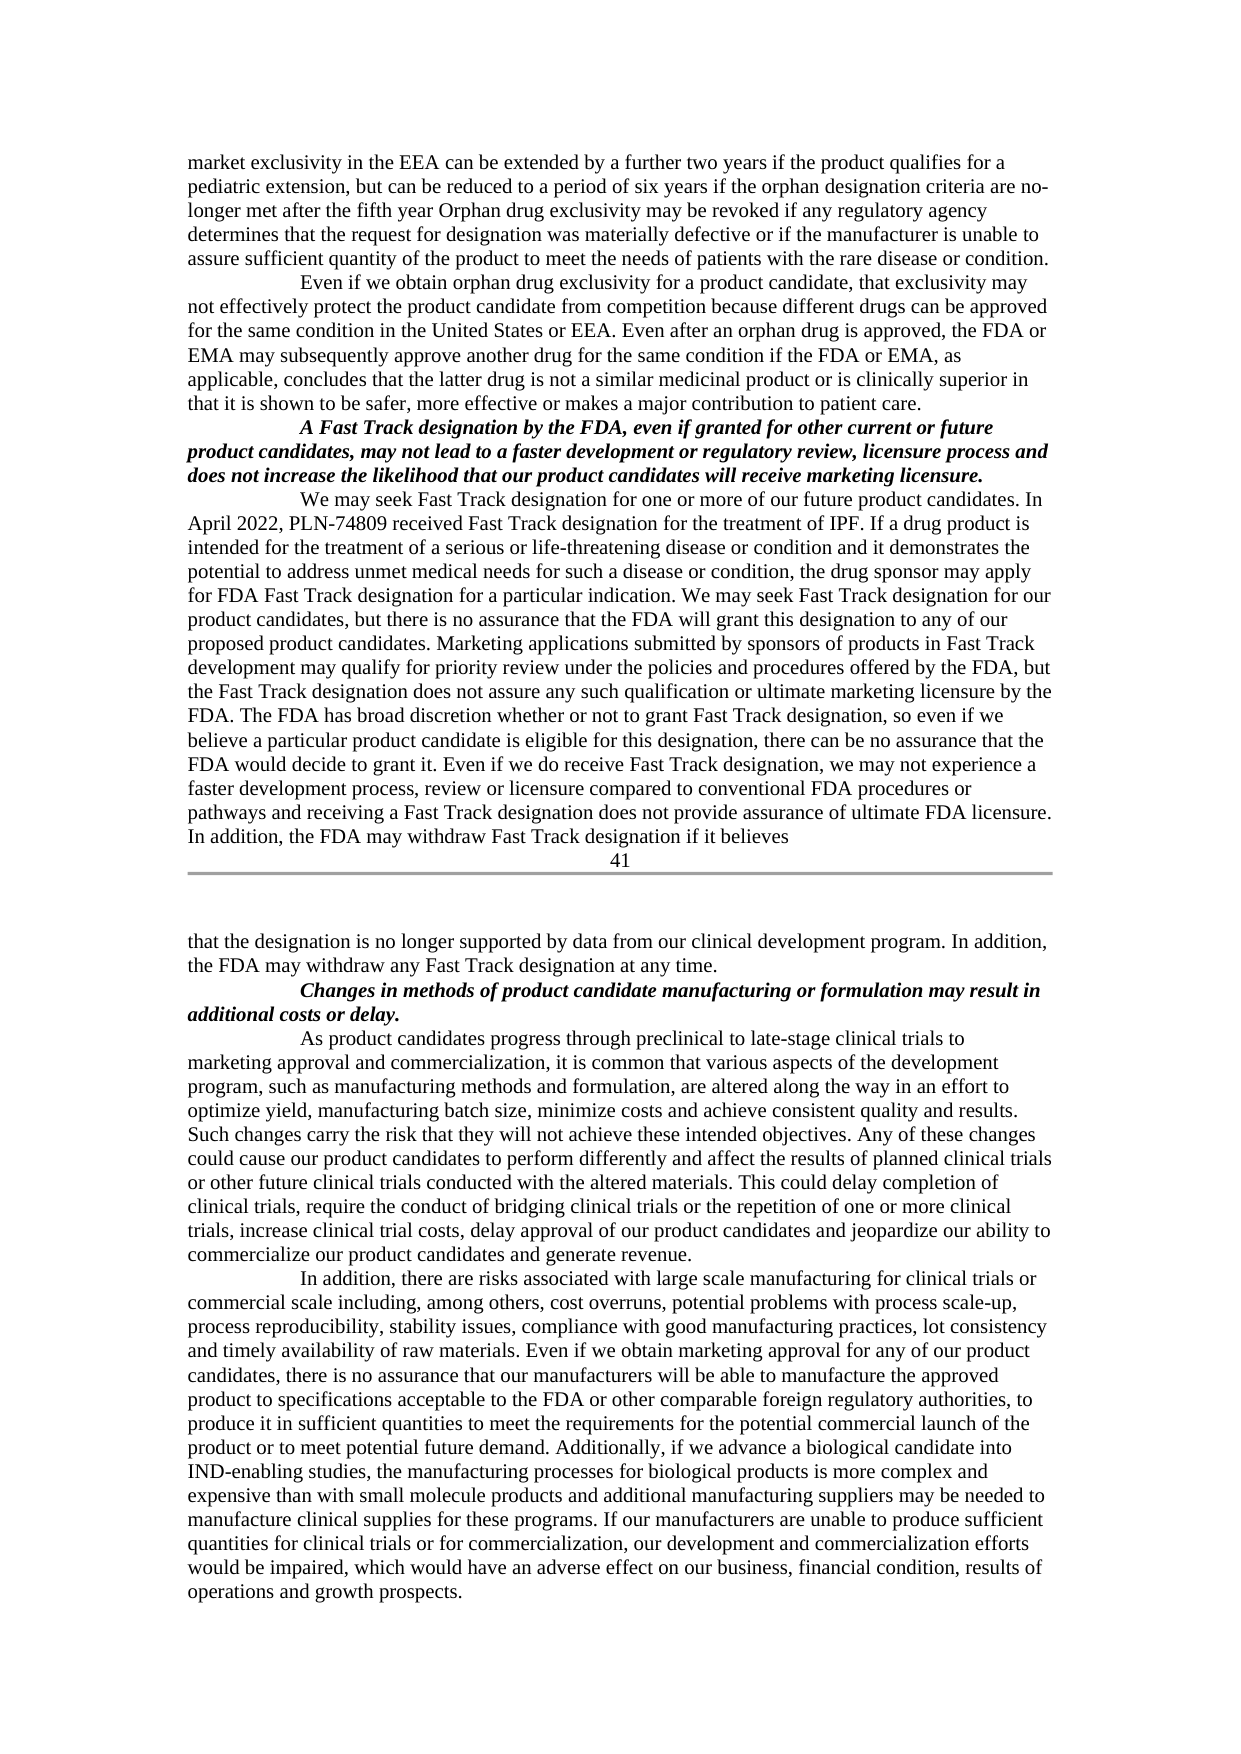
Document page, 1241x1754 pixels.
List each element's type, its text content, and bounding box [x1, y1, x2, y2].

text We may seek Fast Track designation for one or more of our future product candidates. In April 2022, PLN-74809 received Fast Track designation for the treatment of IPF. If a drug product is intended for the treatment of a serious or life-threatening disease or condition and it demonstrates the potential to address unmet medical needs for such a disease or condition, the drug sponsor may apply for FDA Fast Track designation for a particular indication. We may seek Fast Track designation for our product candidates, but there is no assurance that the FDA will grant this designation to any of our proposed product candidates. Marketing applications submitted by sponsors of products in Fast Track development may qualify for priority review under the policies and procedures offered by the FDA, but the Fast Track designation does not assure any such qualification or ultimate marketing licensure by the FDA. The FDA has broad discretion whether or not to grant Fast Track designation, so even if we believe a particular product candidate is eligible for this designation, there can be no assurance that the FDA would decide to grant it. Even if we do receive Fast Track designation, we may not experience a faster development process, review or licensure compared to conventional FDA procedures or pathways and receiving a Fast Track designation does not provide assurance of ultimate FDA licensure. In addition, the FDA may withdraw Fast Track designation if it believes [187, 487, 1053, 848]
text In addition, there are risks associated with large scale manufacturing for clinical trials or commercial scale including, among others, cost overruns, potential problems with process scale-up, process reproducibility, stability issues, compliance with good manufacturing practices, lot consistency and timely availability of raw materials. Even if we obtain marketing approval for any of our product candidates, there is no assurance that our manufacturers will be able to manufacture the approved product to specifications acceptable to the FDA or other comparable foreign regulatory authorities, to produce it in sufficient quantities to meet the requirements for the potential commercial launch of the product or to meet potential future demand. Additionally, if we advance a biological candidate into IND-enabling studies, the manufacturing processes for biological products is more complex and expensive than with small molecule products and additional manufacturing suppliers may be needed to manufacture clinical supplies for these programs. If our manufacturers are unable to produce sufficient quantities for clinical trials or for commercialization, our development and commercialization efforts would be impaired, which would have an adverse effect on our business, financial condition, results of operations and growth prospects. [187, 1266, 1053, 1603]
text A Fast Track designation by the FDA, even if granted for other current or future product candidates, may not lead to a faster development or regulatory review, licensure process and does not increase the likelihood that our product candidates will receive marketing licensure. [187, 415, 1053, 487]
text Changes in methods of product candidate manufacturing or formulation may result in additional costs or delay. [187, 977, 1053, 1026]
text 41 [187, 848, 1053, 871]
text Even if we obtain orphan drug exclusivity for a product candidate, that exclusivity may not effectively protect the product candidate from competition because different drugs can be approved for the same condition in the United States or EEA. Even after an orphan drug is approved, the FDA or EMA may subsequently approve another drug for the same condition if the FDA or EMA, as applicable, concludes that the latter drug is not a similar medicinal product or is clinically superior in that it is shown to be safer, more effective or makes a major contribution to patient care. [187, 270, 1053, 415]
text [187, 150, 1053, 270]
text As product candidates progress through preclinical to late-stage clinical trials to marketing approval and commercialization, it is common that various aspects of the development program, such as manufacturing methods and formulation, are altered along the way in an effort to optimize yield, manufacturing batch size, minimize costs and achieve consistent quality and results. Such changes carry the risk that they will not achieve these intended objectives. Any of these changes could cause our product candidates to perform differently and affect the results of planned clinical trials or other future clinical trials conducted with the altered materials. This could delay completion of clinical trials, require the conduct of bridging clinical trials or the repetition of one or more clinical trials, increase clinical trial costs, delay approval of our product candidates and jeopardize our ability to commercialize our product candidates and generate revenue. [187, 1026, 1053, 1266]
text that the designation is no longer supported by data from our clinical development program. In addition, the FDA may withdraw any Fast Track designation at any time. [187, 929, 1053, 977]
